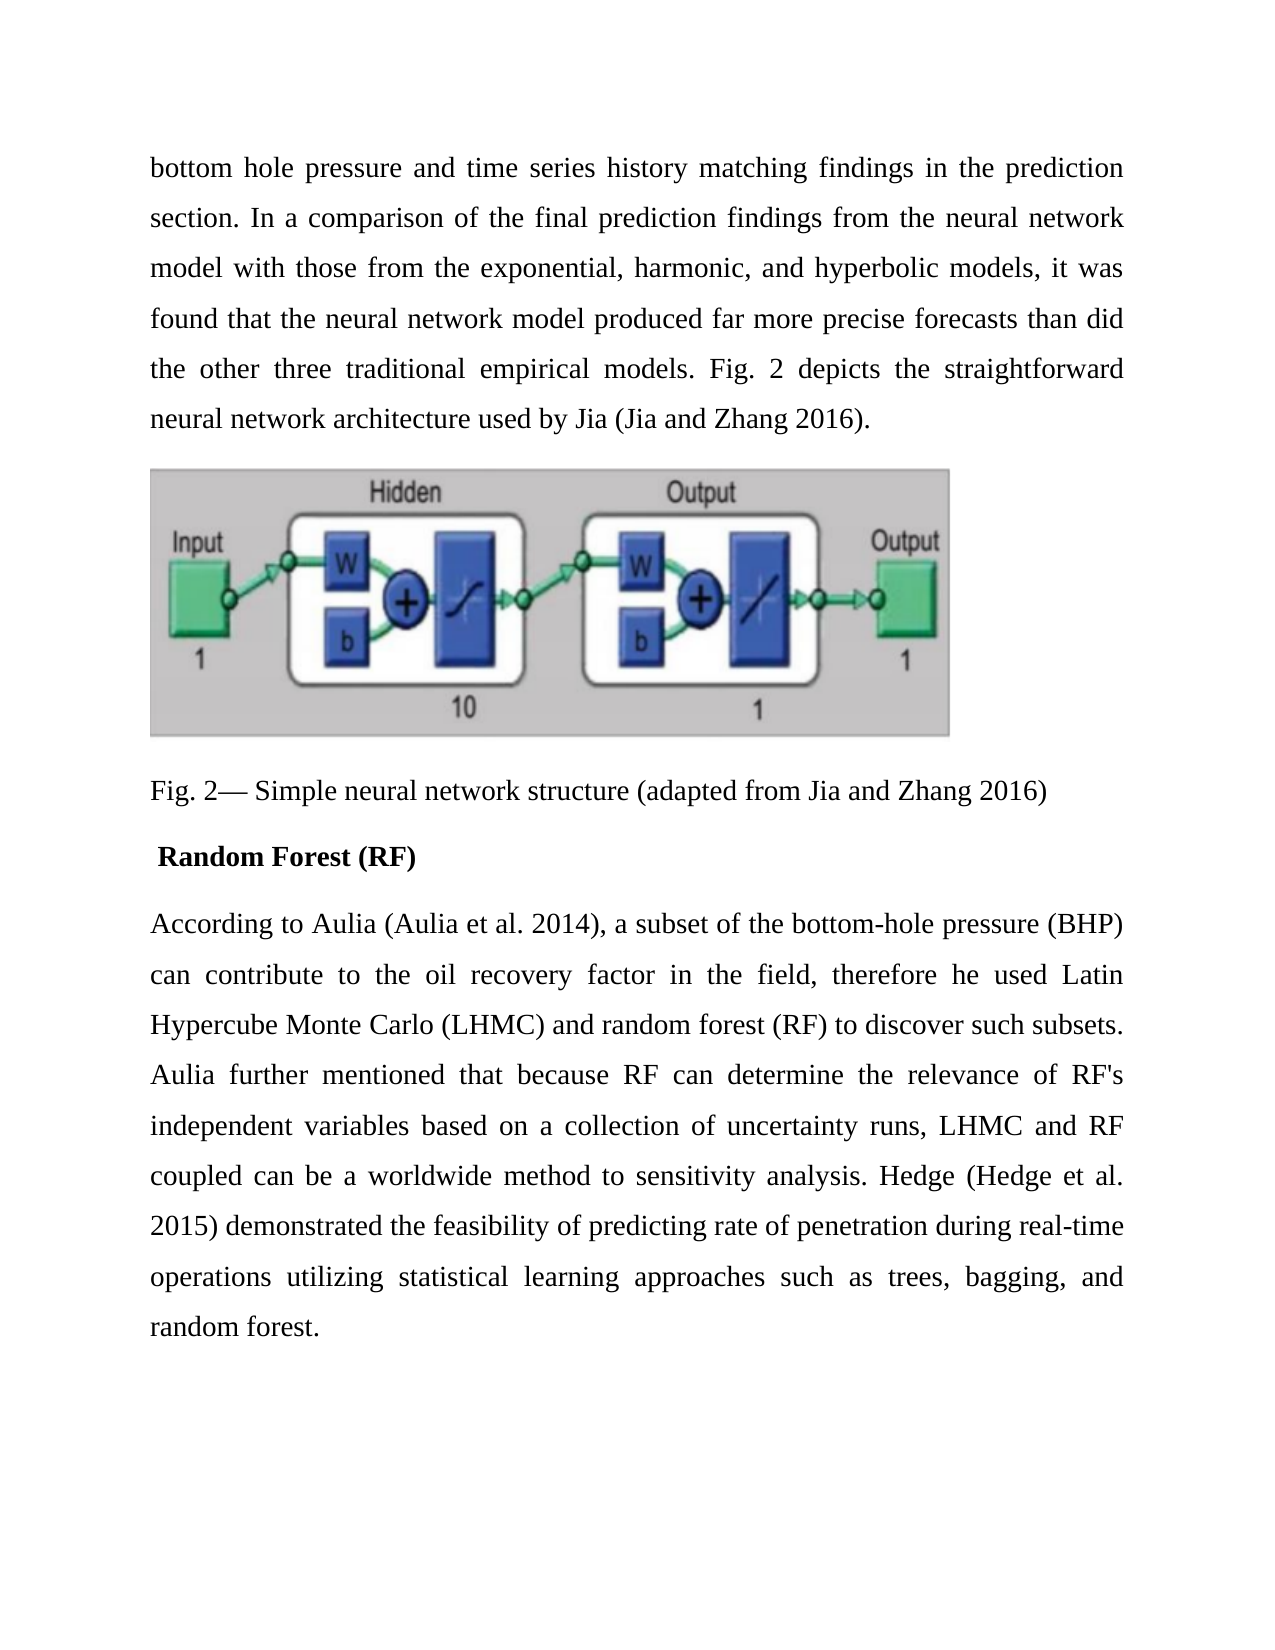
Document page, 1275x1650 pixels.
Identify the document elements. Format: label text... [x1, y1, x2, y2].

text Random Forest (RF) [150, 839, 1125, 873]
text Fig. 2— Simple neural network structure (adapted from Jia and Zhang 2016) [150, 773, 1125, 806]
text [150, 150, 1125, 435]
picture [150, 468, 951, 742]
text According to Aulia (Aulia et al. 2014), a subset of the bottom-hole pressure (BHP) can contribute to the oil recovery factor in the field, therefore he used Latin Hypercube Monte Carlo (LHMC) and random forest (RF) to discover such subsets. Aulia further mentioned that because RF can determine the relevance of RF's independent variables based on a collection of uncertainty runs, LHMC and RF coupled can be a worldwide method to sensitivity analysis. Hedge (Hedge et al. 2015) demonstrated the feasibility of predicting rate of penetration during real-time operations utilizing statistical learning approaches such as trees, bagging, and random forest. [150, 907, 1125, 1343]
